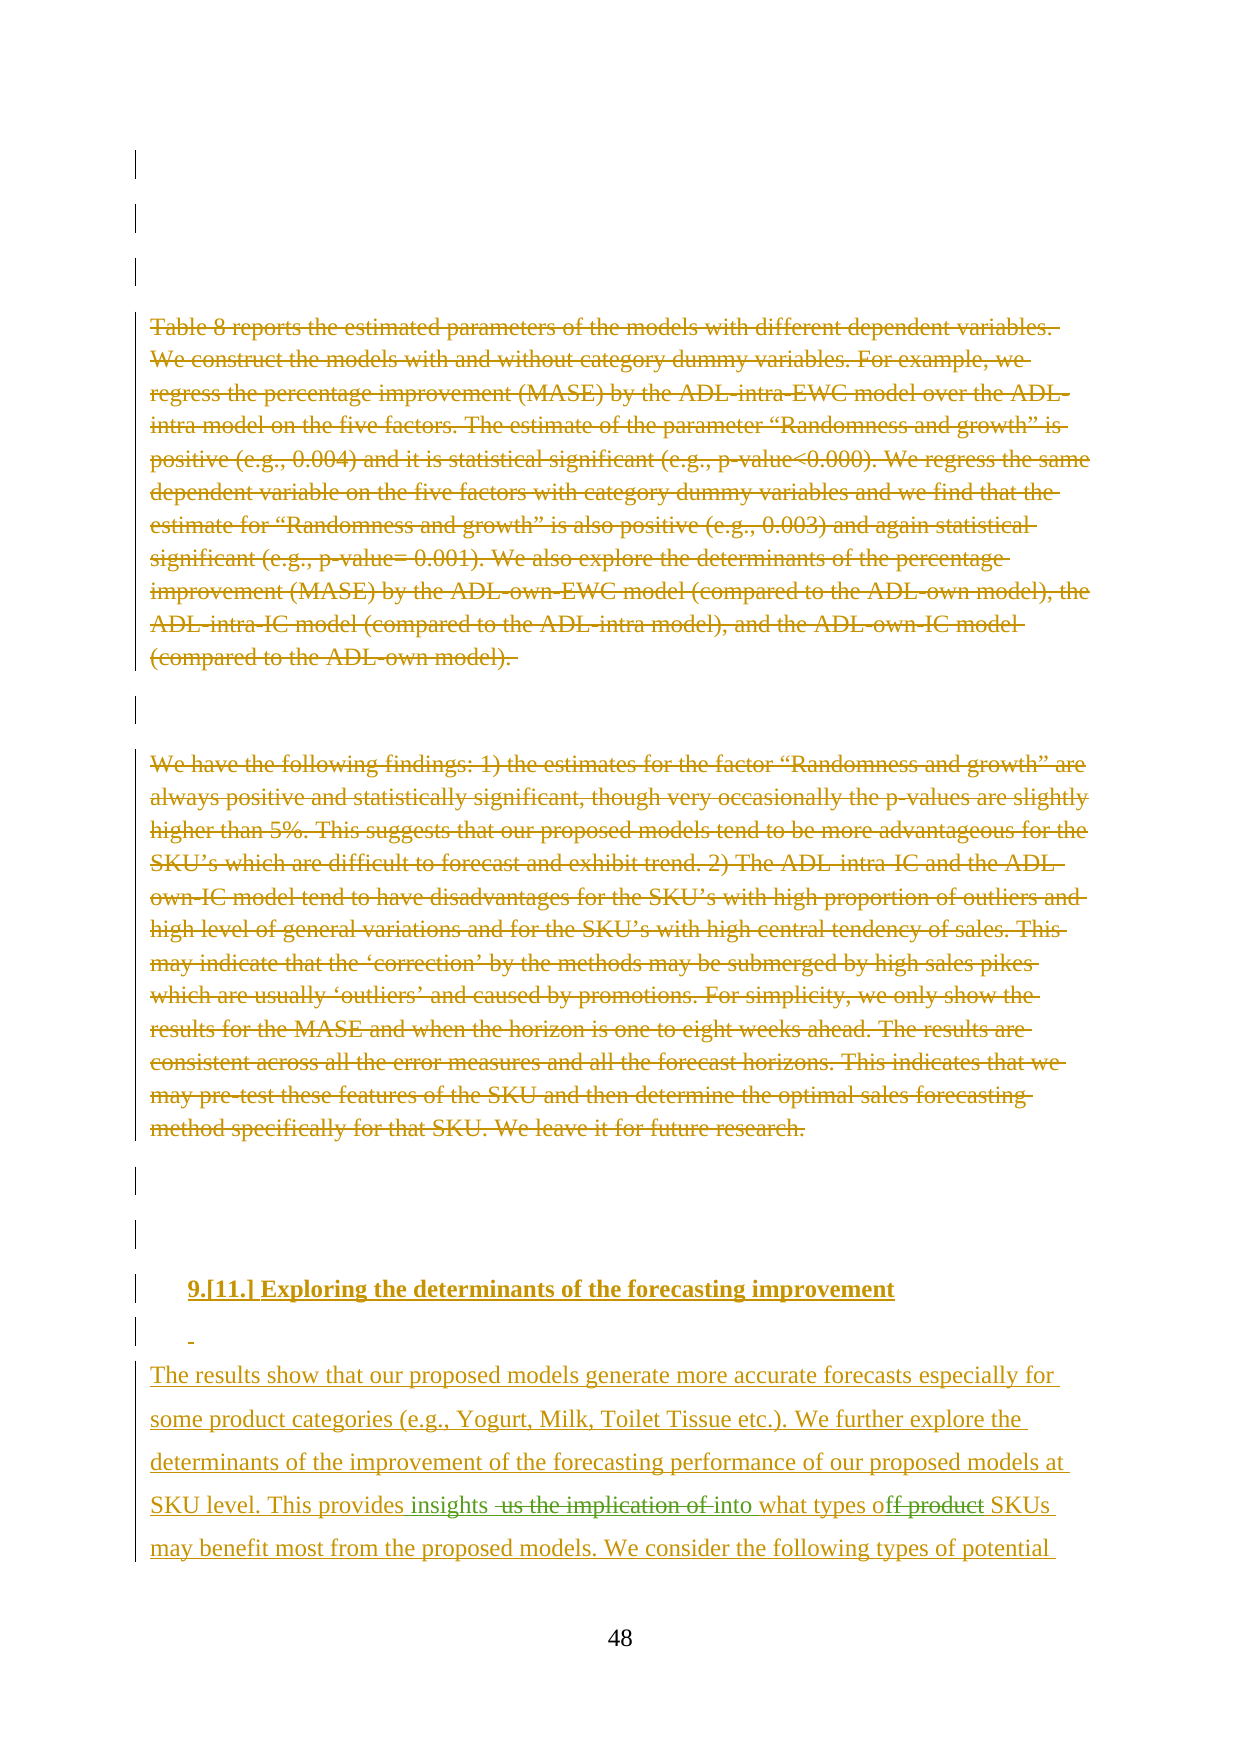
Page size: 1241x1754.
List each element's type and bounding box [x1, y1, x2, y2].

list [150, 1361, 1090, 1562]
